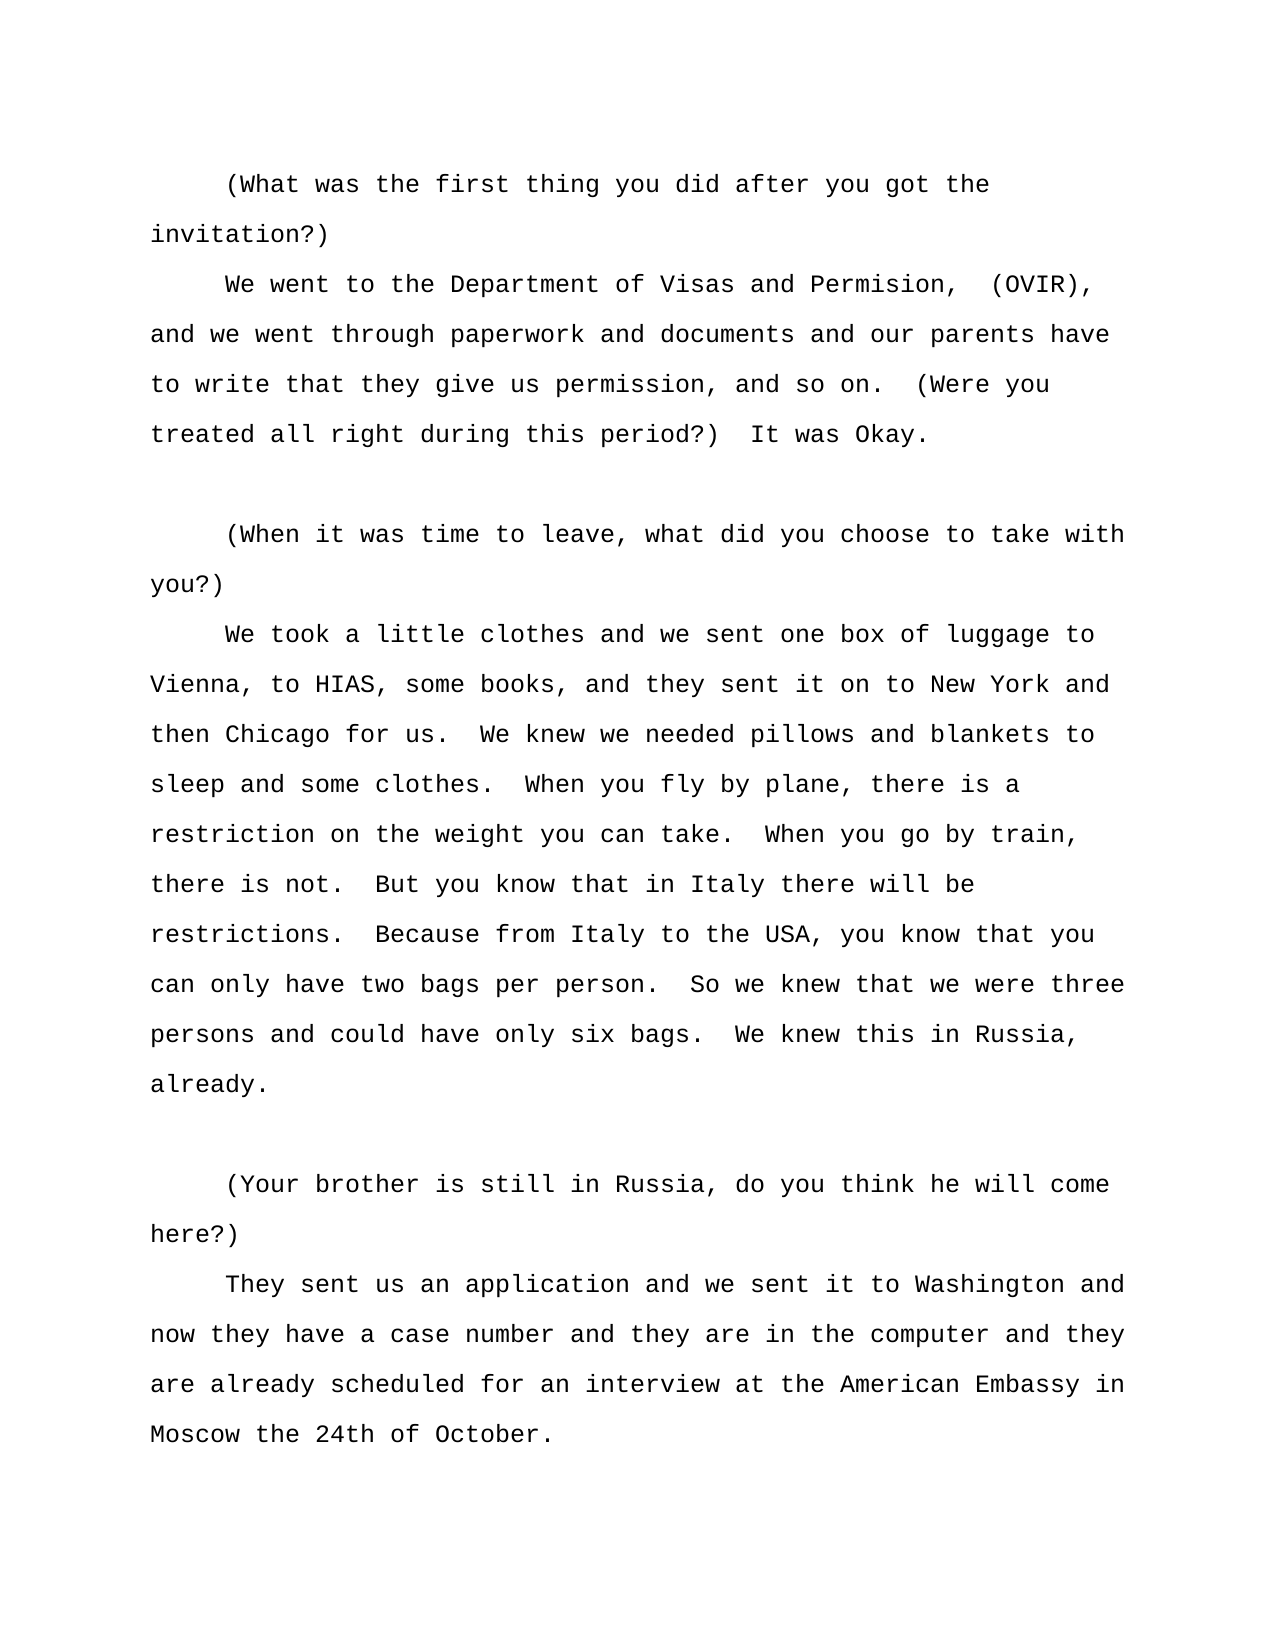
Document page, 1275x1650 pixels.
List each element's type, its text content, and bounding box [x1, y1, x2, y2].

text (Your brother is still in Russia, do you think he will come here?) [150, 1150, 1125, 1250]
text We took a little clothes and we sent one box of luggage to Vienna, to HIAS, some books, and they sent it on to New York and then Chicago for us. We knew we needed pillows and blankets to sleep and some clothes. When you fly by plane, there is a restriction on the weight you can take. When you go by train, there is not. But you know that in Italy there will be restrictions. Because from Italy to the USA, you know that you can only have two bags per person. So we knew that we were three persons and could have only six bags. We knew this in Russia, already. [150, 600, 1125, 1100]
text They sent us an application and we sent it to Washington and now they have a case number and they are in the computer and they are already scheduled for an interview at the American Embassy in Moscow the 24th of October. [150, 1250, 1125, 1450]
text (What was the first thing you did after you got the invitation?) [150, 150, 1125, 250]
text (When it was time to leave, what did you choose to take with you?) [150, 500, 1125, 600]
text We went to the Department of Visas and Permision, (OVIR), and we went through paperwork and documents and our parents have to write that they give us permission, and so on. (Were you treated all right during this period?) It was Okay. [150, 250, 1125, 450]
